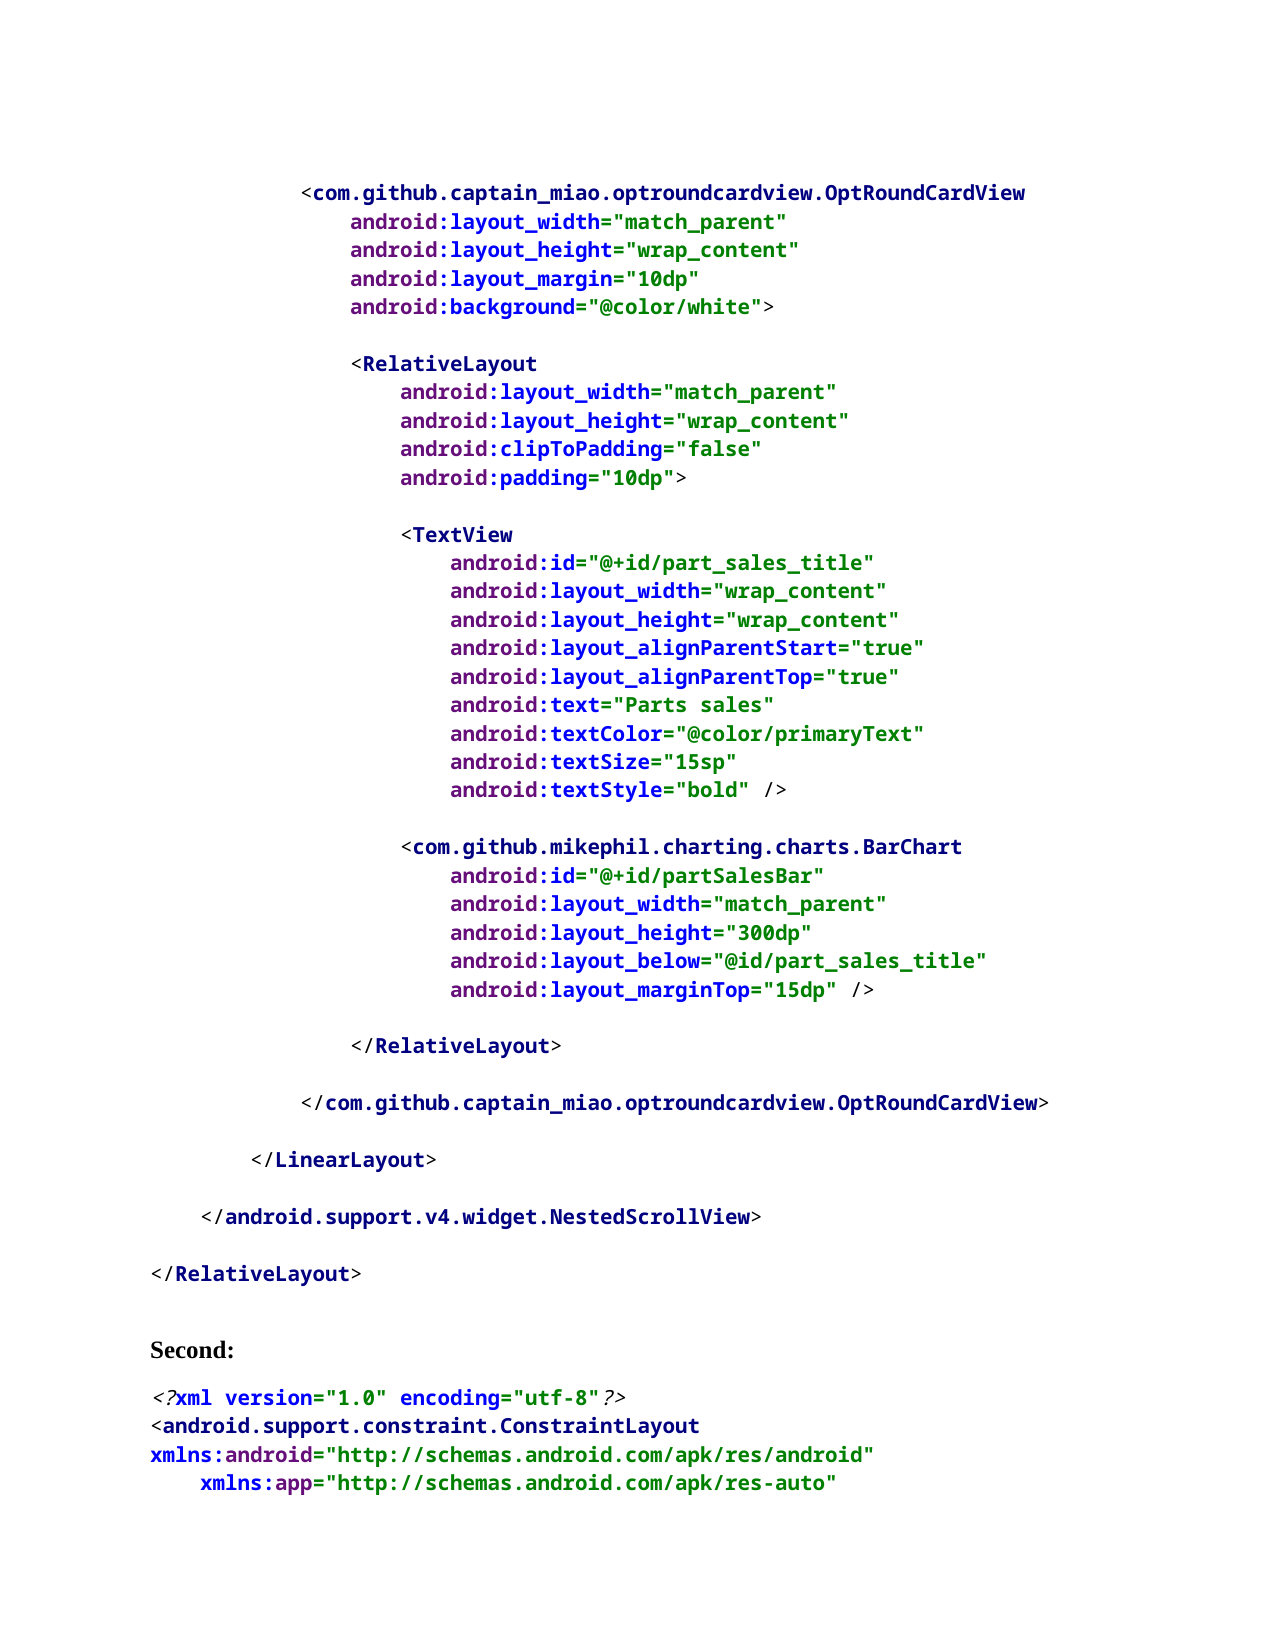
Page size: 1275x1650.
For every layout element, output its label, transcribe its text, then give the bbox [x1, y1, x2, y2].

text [150, 1383, 1125, 1497]
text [150, 150, 1125, 1287]
text Second: [150, 1335, 1125, 1364]
